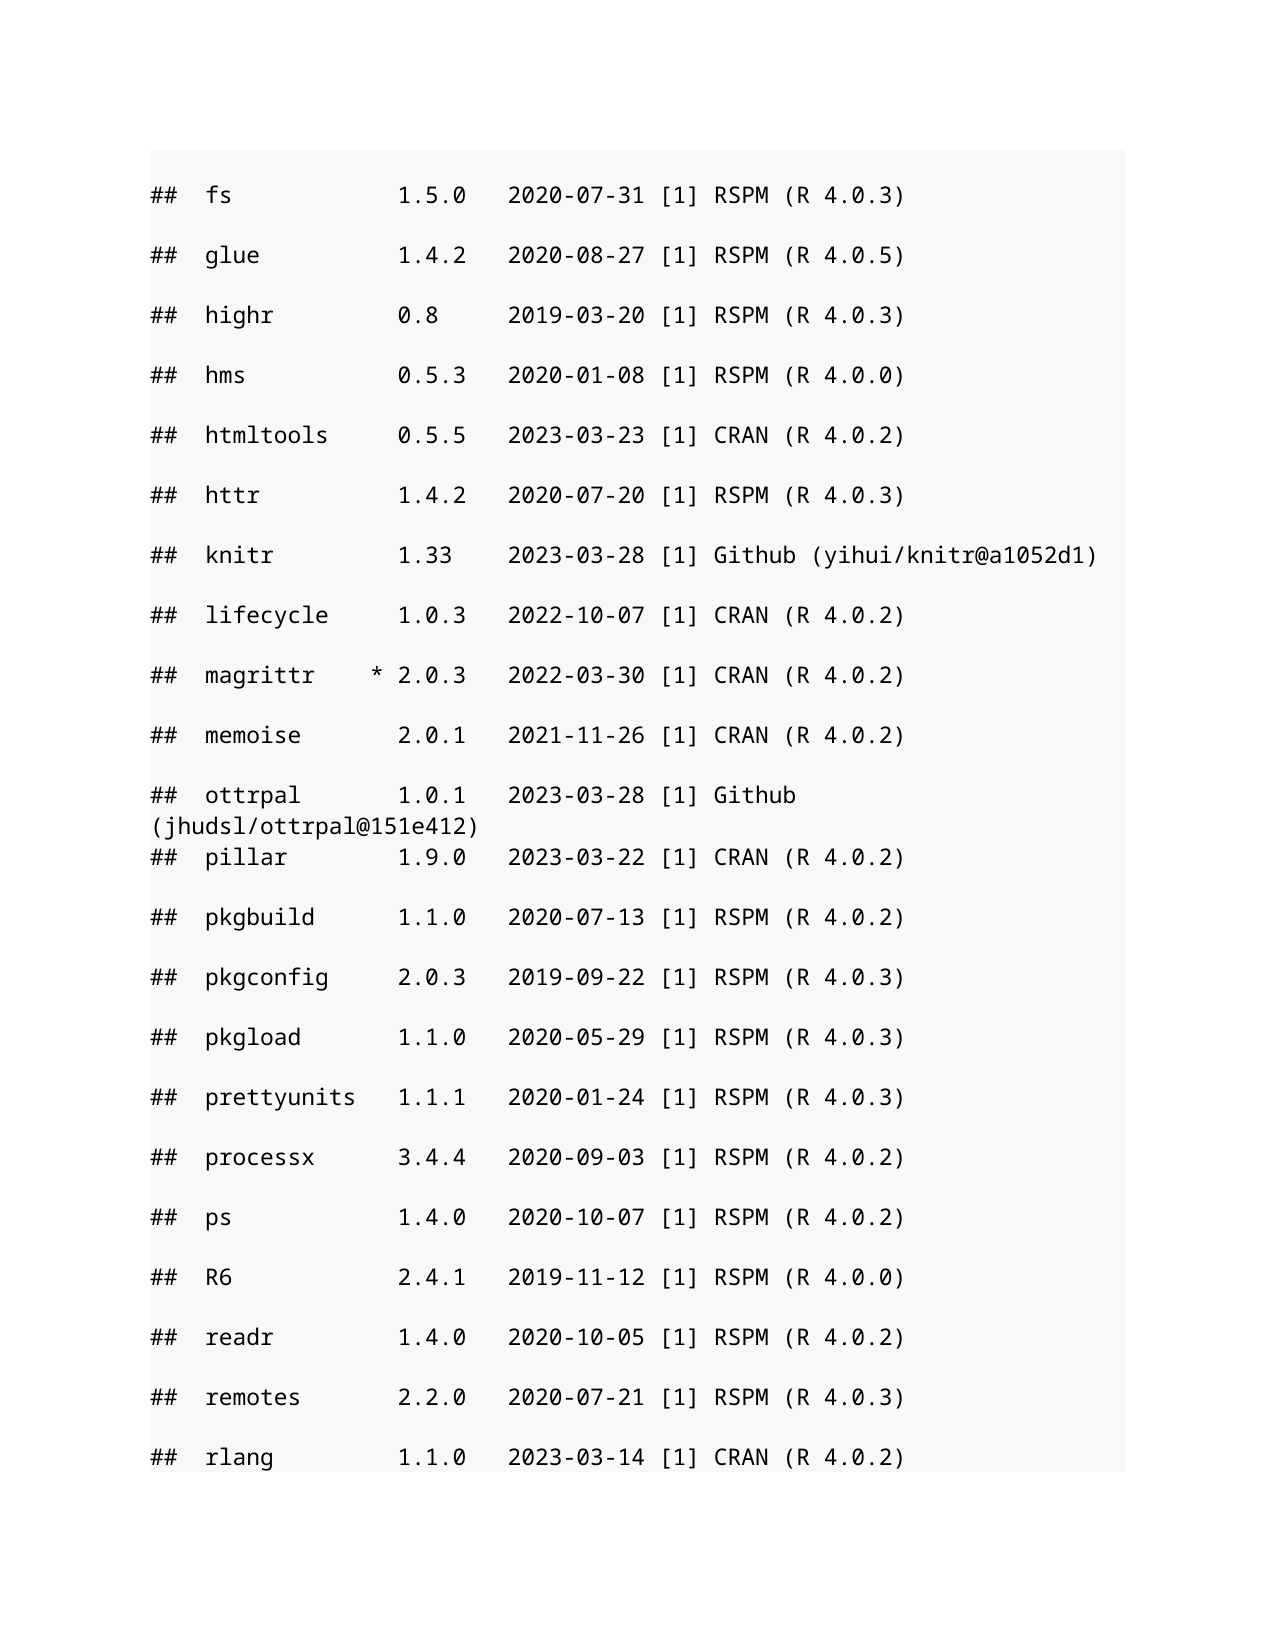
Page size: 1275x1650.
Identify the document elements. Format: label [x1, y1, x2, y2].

text [150, 150, 1125, 1472]
